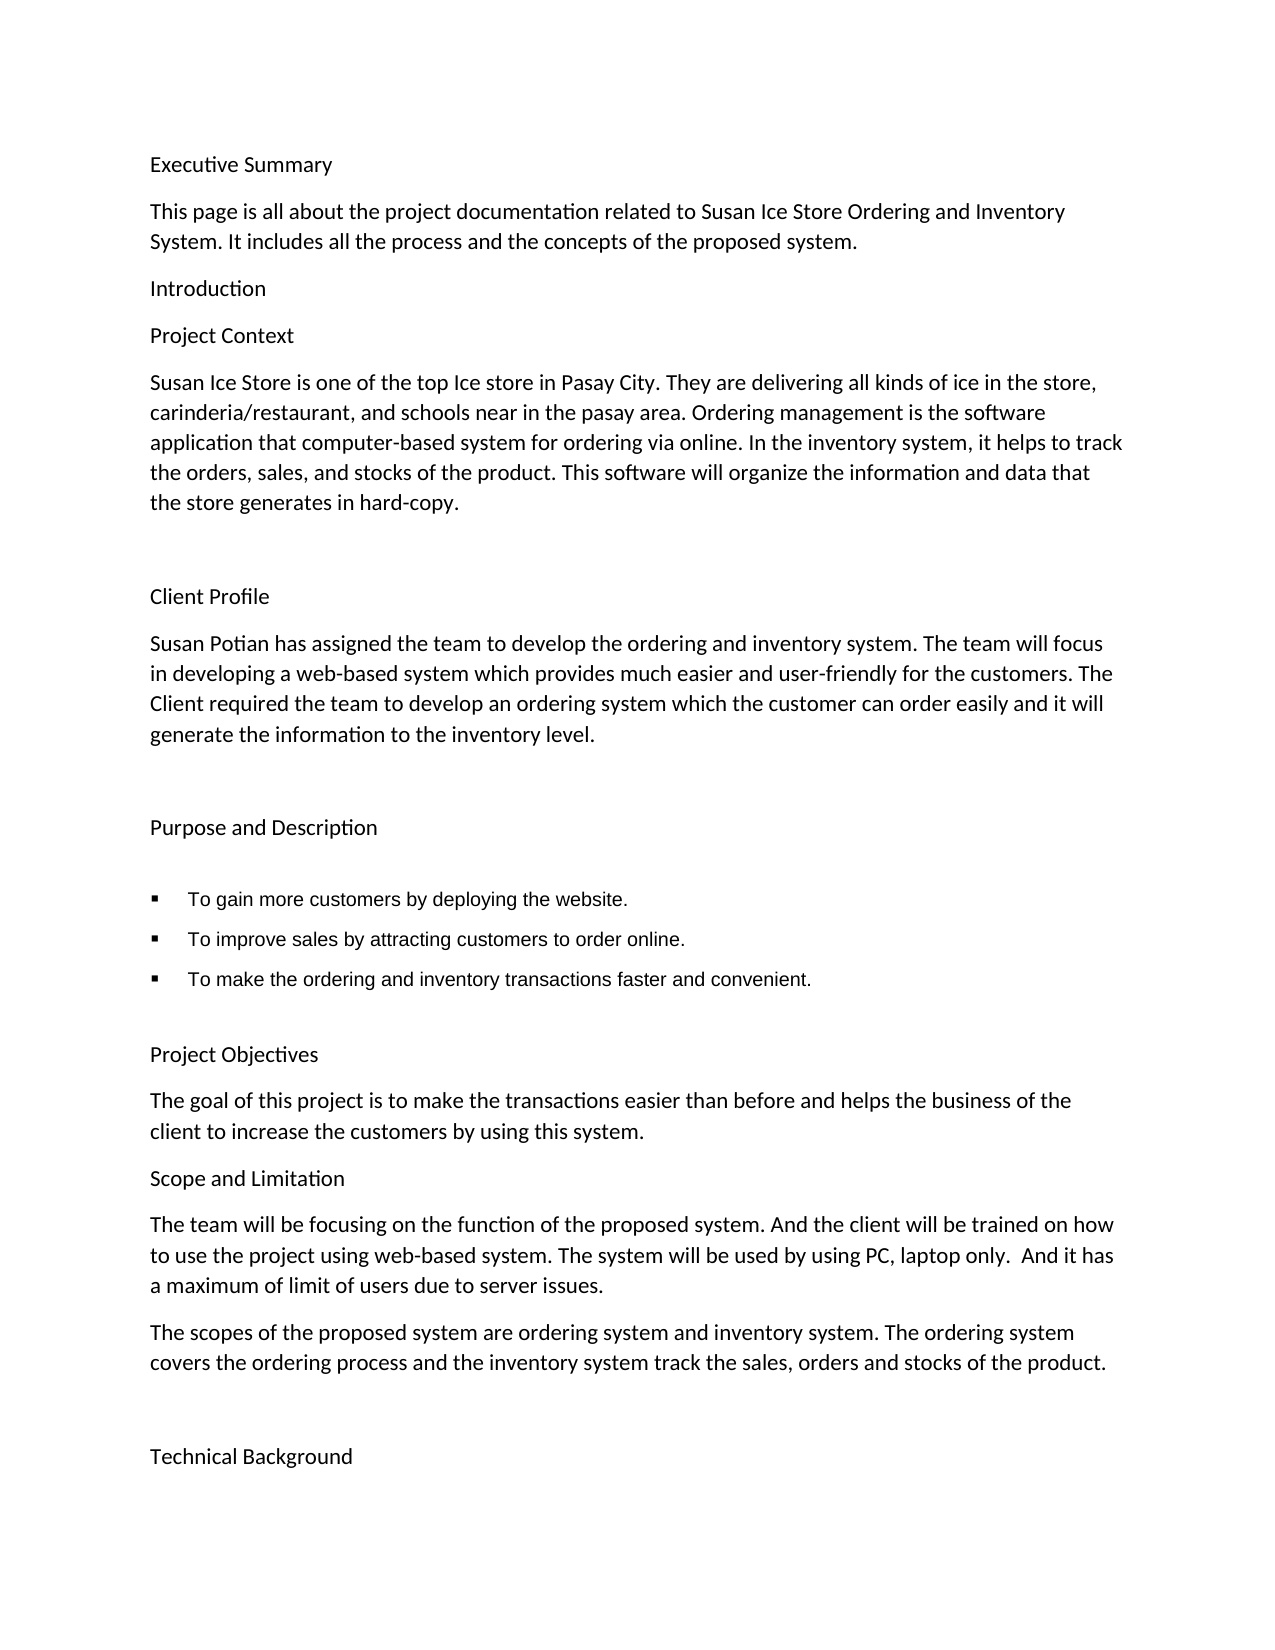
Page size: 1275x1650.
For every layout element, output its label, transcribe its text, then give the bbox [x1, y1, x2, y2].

text Project Objectives [150, 1040, 1125, 1068]
text Susan Ice Store is one of the top Ice store in Pasay City. They are delivering all kinds of ice in the store, carinderia/restaurant, and schools near in the pasay area. Ordering management is the software application that computer-based system for ordering via online. In the inventory system, it helps to track the orders, sales, and stocks of the product. This software will organize the information and data that the store generates in hard-copy. [150, 368, 1125, 517]
text Client Profile [150, 582, 1125, 610]
text Project Context [150, 321, 1125, 349]
text The team will be focusing on the function of the proposed system. And the client will be trained on how to use the project using web-based system. The system will be used by using PC, laptop only. And it has a maximum of limit of users due to server issues. [150, 1211, 1125, 1299]
text This page is all about the project documentation related to Susan Ice Store Ordering and Inventory System. It includes all the process and the concepts of the proposed system. [150, 197, 1125, 255]
text Scope and Limitation [150, 1164, 1125, 1192]
text Executive Summary [150, 150, 1125, 178]
text The goal of this project is to make the transactions easier than before and helps the business of the client to increase the customers by using this system. [150, 1087, 1125, 1145]
text Technical Background [150, 1442, 1125, 1470]
list To make the ordering and inventory transactions faster and convenient. [150, 953, 1125, 990]
text The scopes of the proposed system are ordering system and inventory system. The ordering system covers the ordering process and the inventory system track the sales, orders and stocks of the product. [150, 1318, 1125, 1376]
text Introduction [150, 274, 1125, 302]
text Purpose and Description [150, 813, 1125, 842]
list To improve sales by attracting customers to order online. [150, 913, 1125, 950]
text Susan Potian has assigned the team to develop the ordering and inventory system. The team will focus in developing a web-based system which provides much easier and user-friendly for the customers. The Client required the team to develop an ordering system which the customer can order easily and it will generate the information to the inventory level. [150, 629, 1125, 748]
list To gain more customers by deploying the website. [150, 873, 1125, 910]
